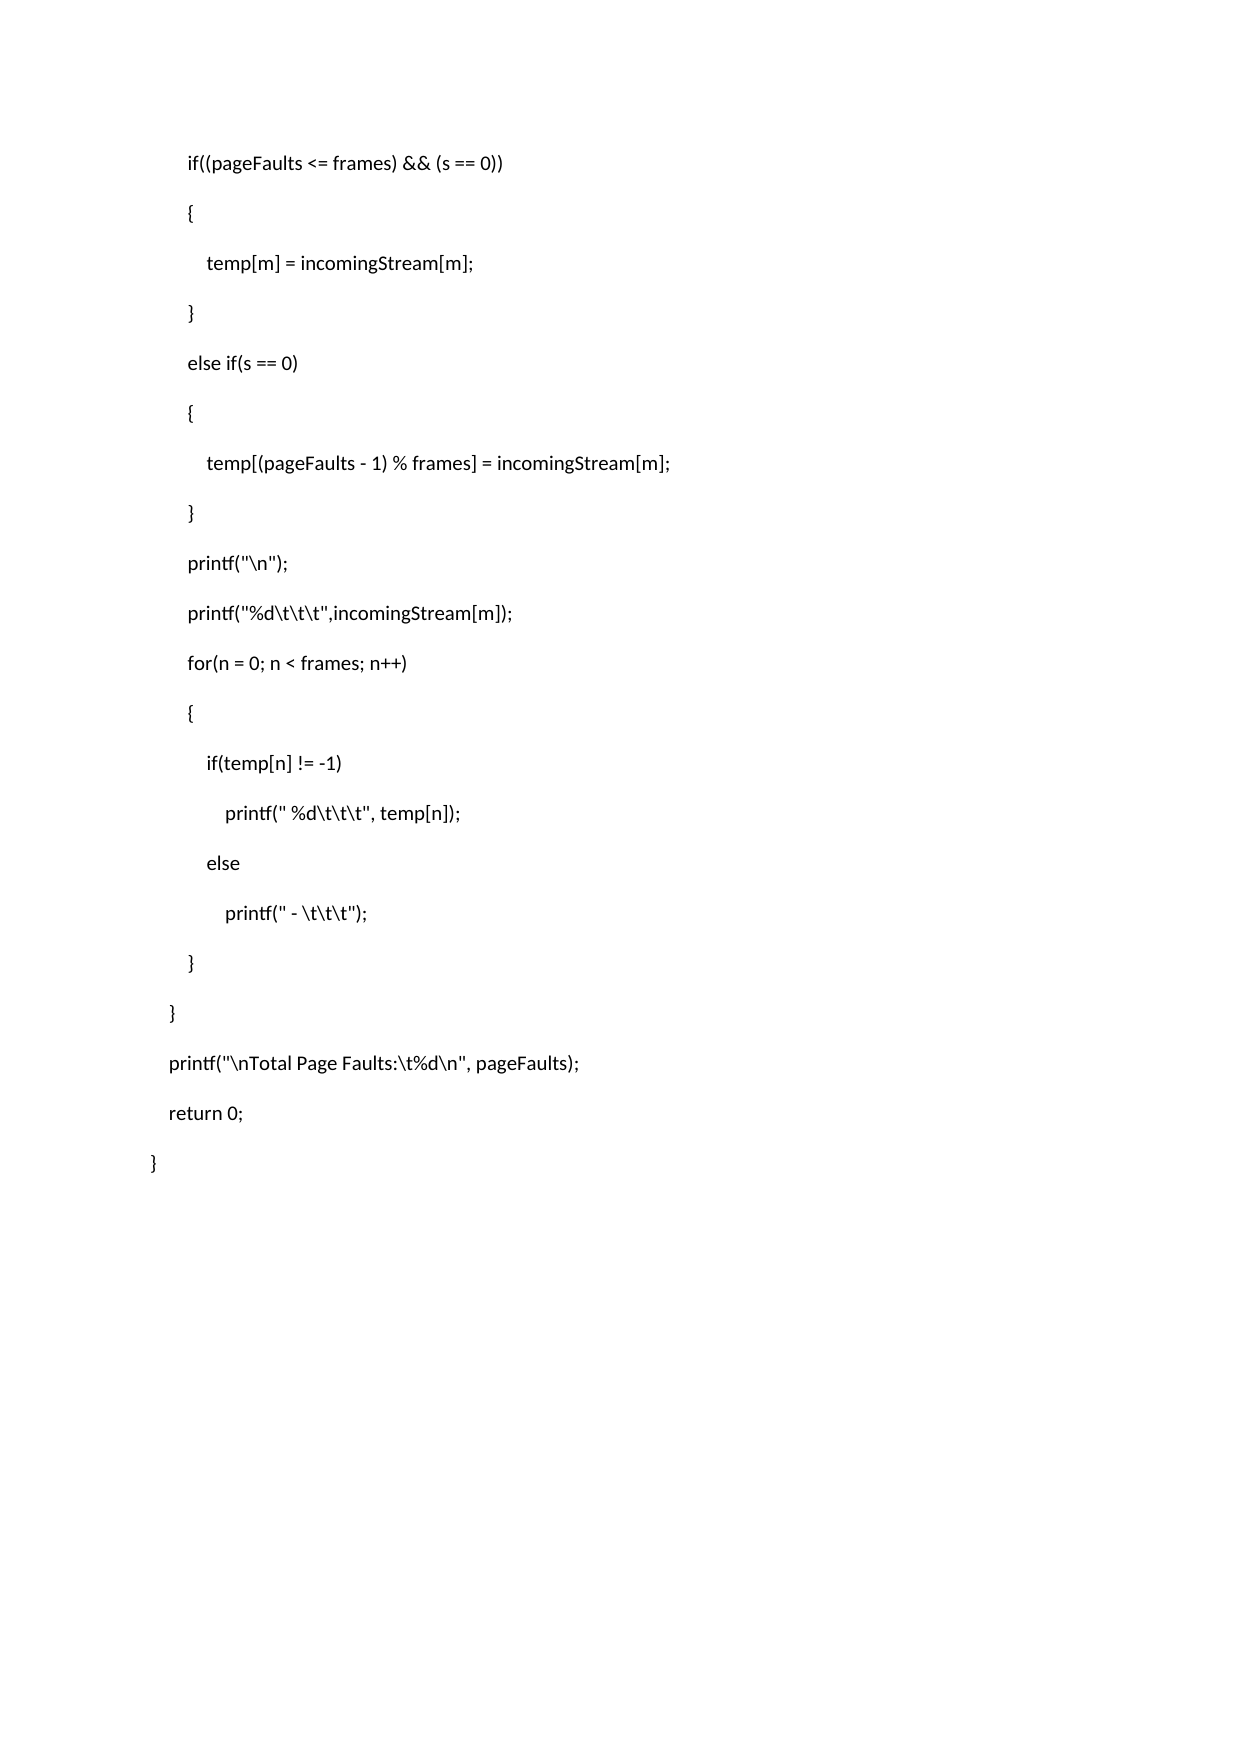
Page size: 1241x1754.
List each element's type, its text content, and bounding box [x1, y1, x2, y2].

text printf("\nTotal Page Faults:\t%d\n", pageFaults); [150, 1050, 1090, 1075]
text return 0; [150, 1100, 1090, 1125]
text temp[(pageFaults - 1) % frames] = incomingStream[m]; [150, 450, 1090, 475]
text printf("\n"); [150, 550, 1090, 575]
text } [150, 500, 1090, 525]
text printf("%d\t\t\t",incomingStream[m]); [150, 600, 1090, 625]
text printf(" %d\t\t\t", temp[n]); [150, 800, 1090, 825]
text { [150, 700, 1090, 725]
text temp[m] = incomingStream[m]; [150, 250, 1090, 275]
text printf(" - \t\t\t"); [150, 900, 1090, 925]
text } [150, 1000, 1090, 1025]
text if(temp[n] != -1) [150, 750, 1090, 775]
text } [150, 950, 1090, 975]
text { [150, 400, 1090, 425]
text for(n = 0; n < frames; n++) [150, 650, 1090, 675]
text } [150, 300, 1090, 325]
text else if(s == 0) [150, 350, 1090, 375]
text } [150, 1150, 1090, 1175]
text else [150, 850, 1090, 875]
text { [150, 200, 1090, 225]
text if((pageFaults <= frames) && (s == 0)) [150, 150, 1090, 175]
